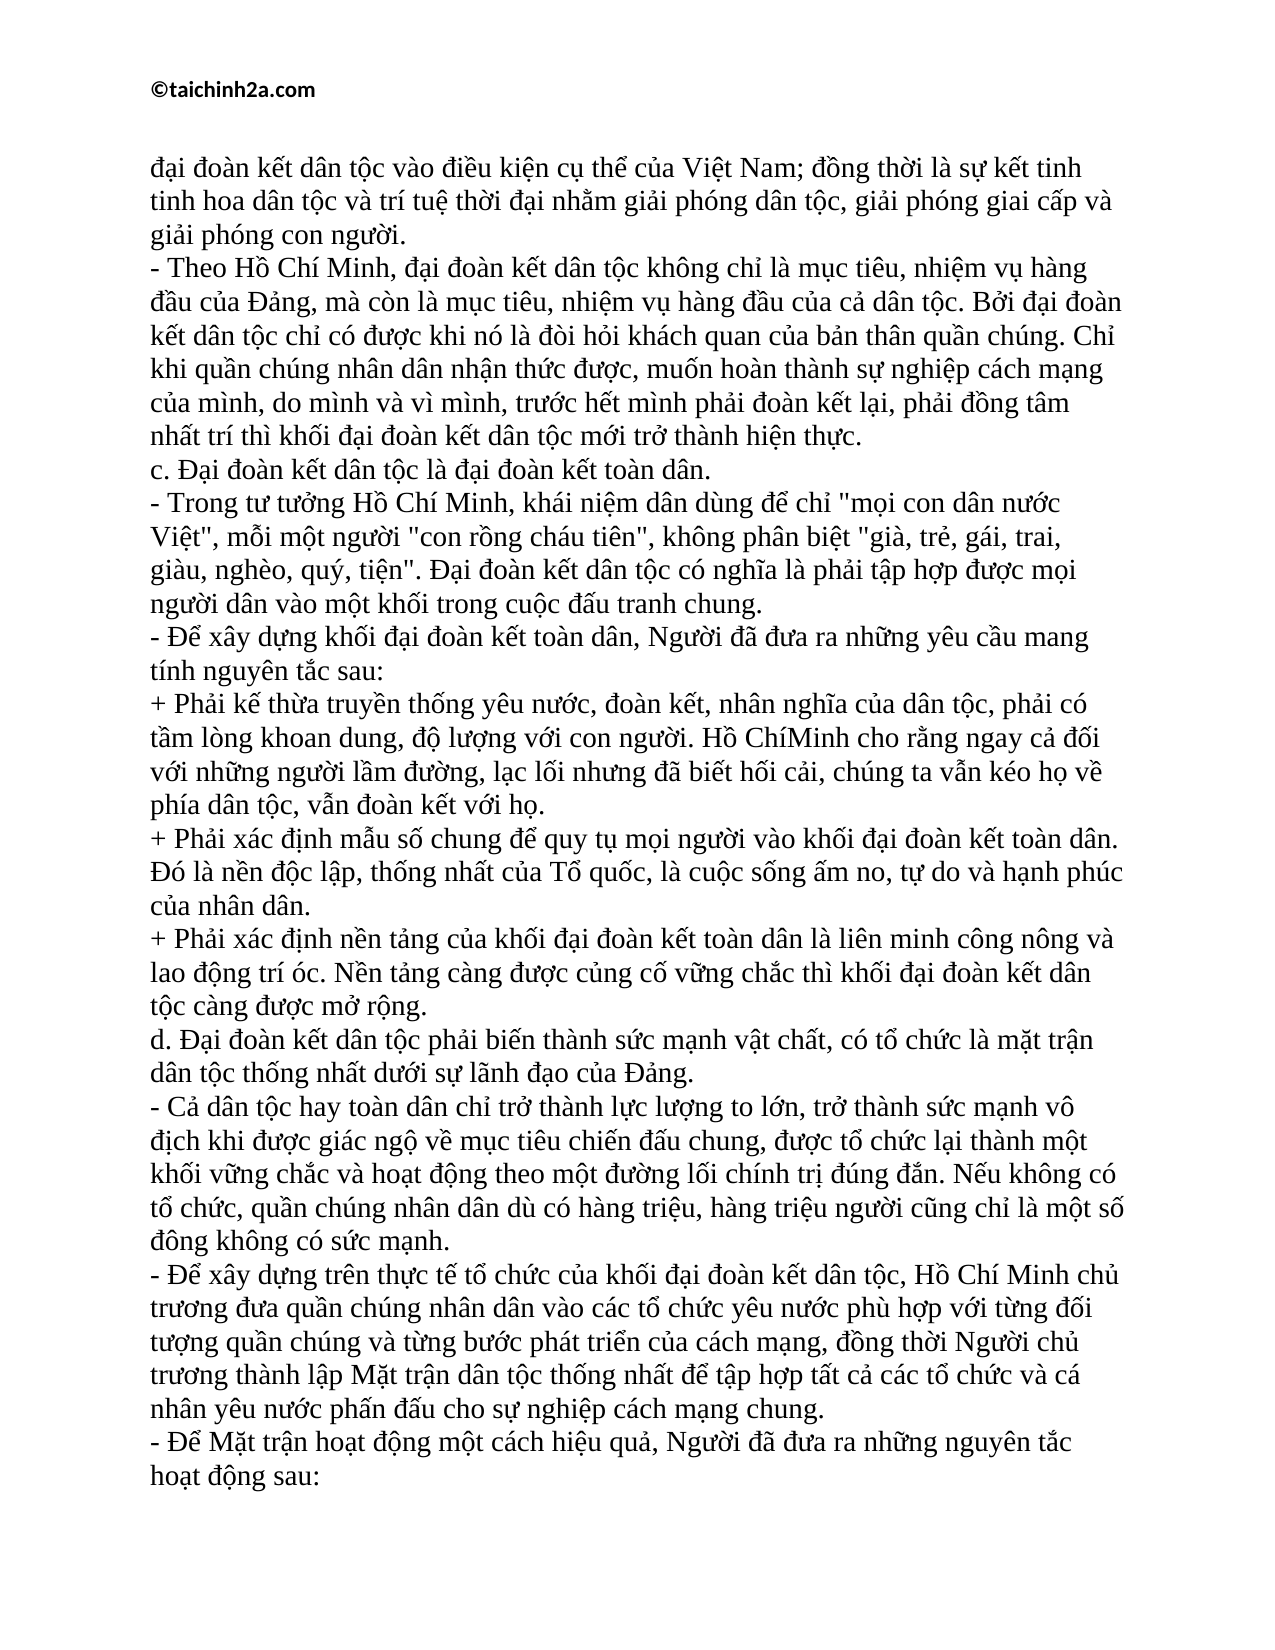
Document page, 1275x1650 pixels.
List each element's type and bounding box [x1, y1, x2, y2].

text [150, 150, 1125, 1492]
